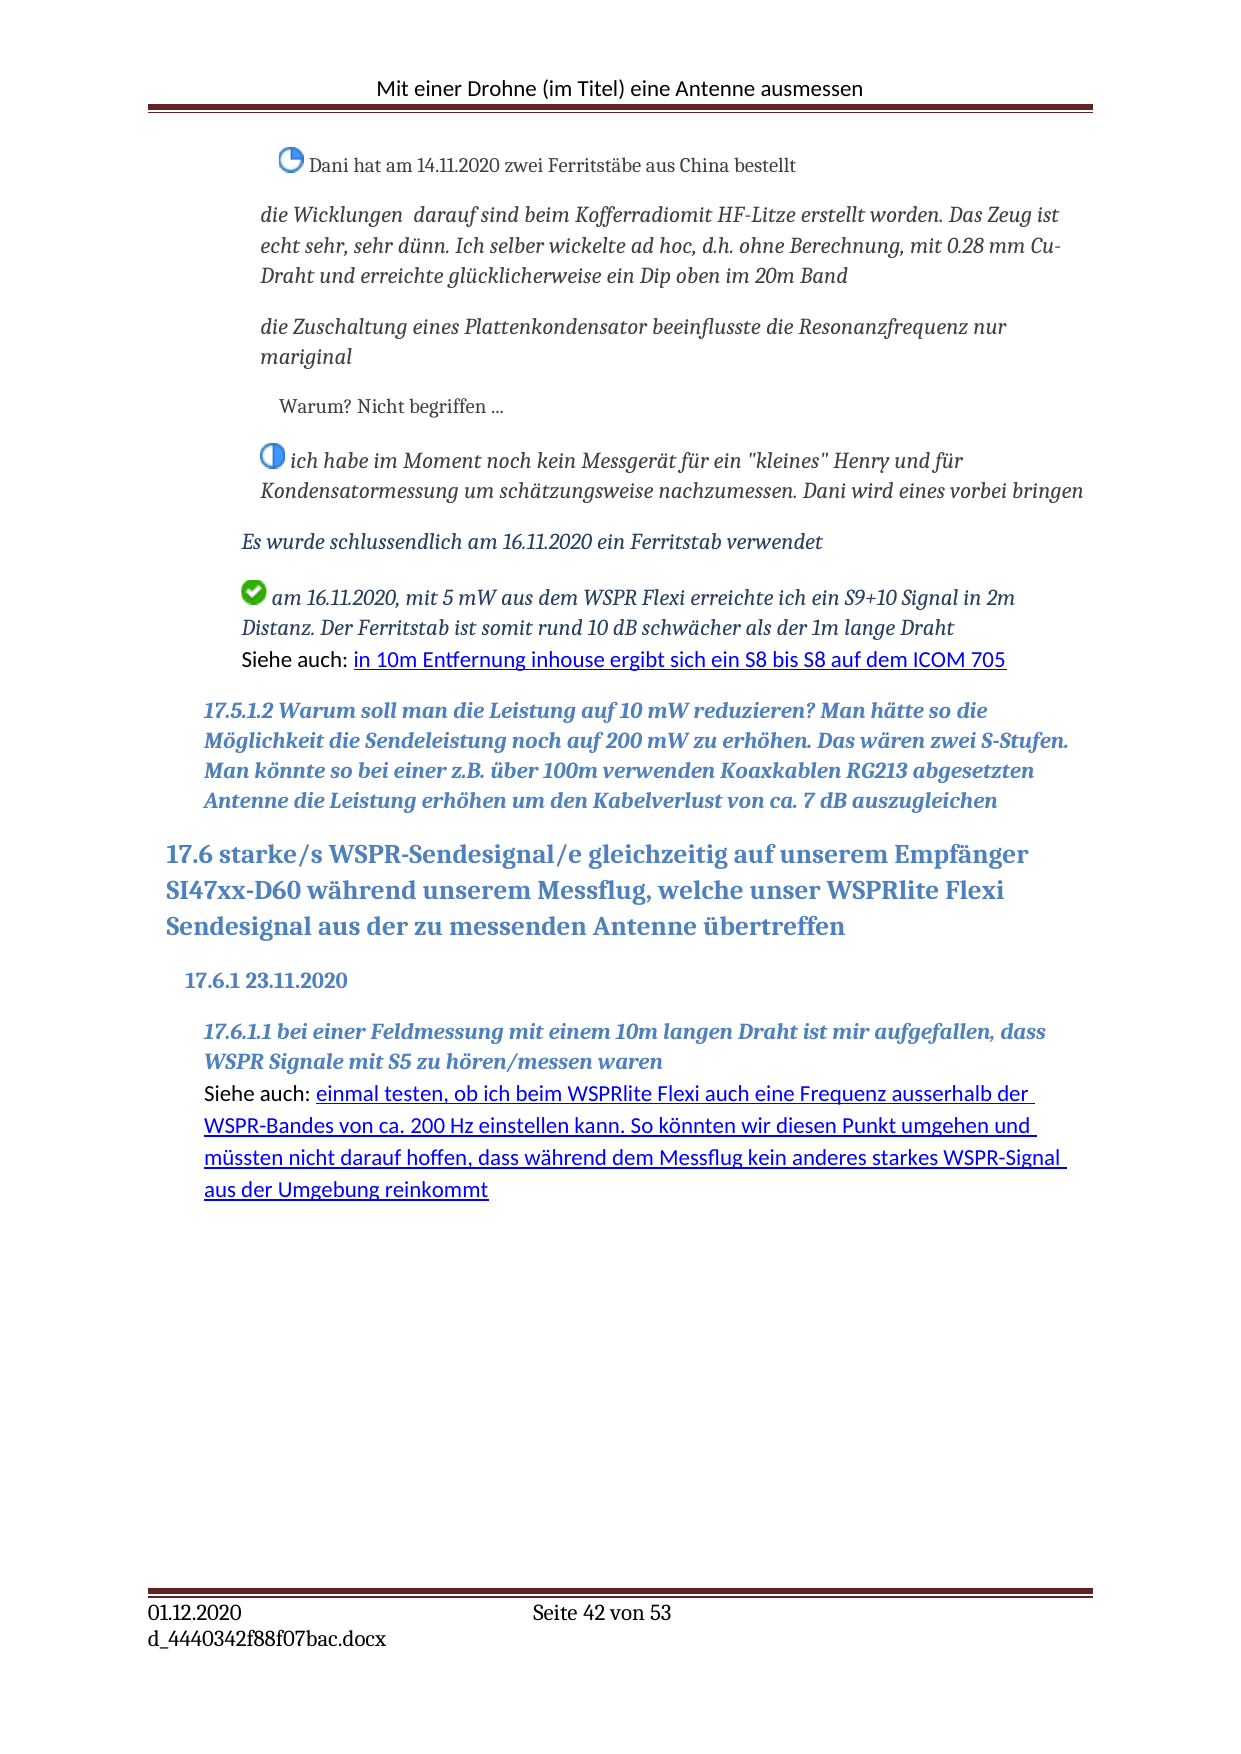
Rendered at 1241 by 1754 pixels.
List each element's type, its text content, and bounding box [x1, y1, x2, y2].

picture [260, 443, 286, 469]
text am 16.11.2020, mit 5 mW aus dem WSPR Flexi erreichte ich ein S9+10 Signal in 2m Distanz. Der Ferritstab ist somit rund 10 dB schwächer als der 1m lange Draht [241, 580, 1093, 641]
list starke/s WSPR-Sendesignal/e gleichzeitig auf unserem Empfänger SI47xx-D60 während unserem Messflug, welche unser WSPRlite Flexi Sendesignal aus der zu messenden Antenne übertreffen [166, 839, 1093, 942]
picture [241, 580, 267, 605]
text die Zuschaltung eines Plattenkondensator beeinflusste die Resonanzfrequenz nur mariginal [260, 314, 1093, 370]
text Siehe auch: in 10m Entfernung inhouse ergibt sich ein S8 bis S8 auf dem ICOM 705 [241, 645, 1093, 673]
text Es wurde schlussendlich am 16.11.2020 ein Ferritstab verwendet [241, 529, 1093, 555]
text Dani hat am 14.11.2020 zwei Ferritstäbe aus China bestellt [279, 148, 1093, 178]
text ich habe im Moment noch kein Messgerät für ein "kleines" Henry und für Kondensatormessung um schätzungsweise nachzumessen. Dani wird eines vorbei bringen [260, 443, 1093, 504]
text Warum? Nicht begriffen ... [279, 395, 1093, 419]
list bei einer Feldmessung mit einem 10m langen Draht ist mir aufgefallen, dass WSPR Signale mit S5 zu hören/messen waren [204, 1018, 1093, 1075]
list Warum soll man die Leistung auf 10 mW reduzieren? Man hätte so die Möglichkeit die Sendeleistung noch auf 200 mW zu erhöhen. Das wären zwei S-Stufen. Man könnte so bei einer z.B. über 100m verwenden Koaxkablen RG213 abgesetzten Antenne die Leistung erhöhen um den Kabelverlust von ca. 7 dB auszugleichen [204, 698, 1093, 815]
text Siehe auch: einmal testen, ob ich beim WSPRlite Flexi auch eine Frequenz ausserhalb der WSPR-Bandes von ca. 200 Hz einstellen kann. So könnten wir diesen Punkt umgehen und müssten nicht darauf hoffen, dass während dem Messflug kein anderes starkes WSPR-Signal aus der Umgebung reinkommt [204, 1079, 1093, 1203]
list 23.11.2020 [185, 967, 1093, 994]
picture [278, 147, 304, 173]
text die Wicklungen darauf sind beim Kofferradiomit HF-Litze erstellt worden. Das Zeug ist echt sehr, sehr dünn. Ich selber wickelte ad hoc, d.h. ohne Berechnung, mit 0.28 mm Cu-Draht und erreichte glücklicherweise ein Dip oben im 20m Band [260, 202, 1093, 289]
